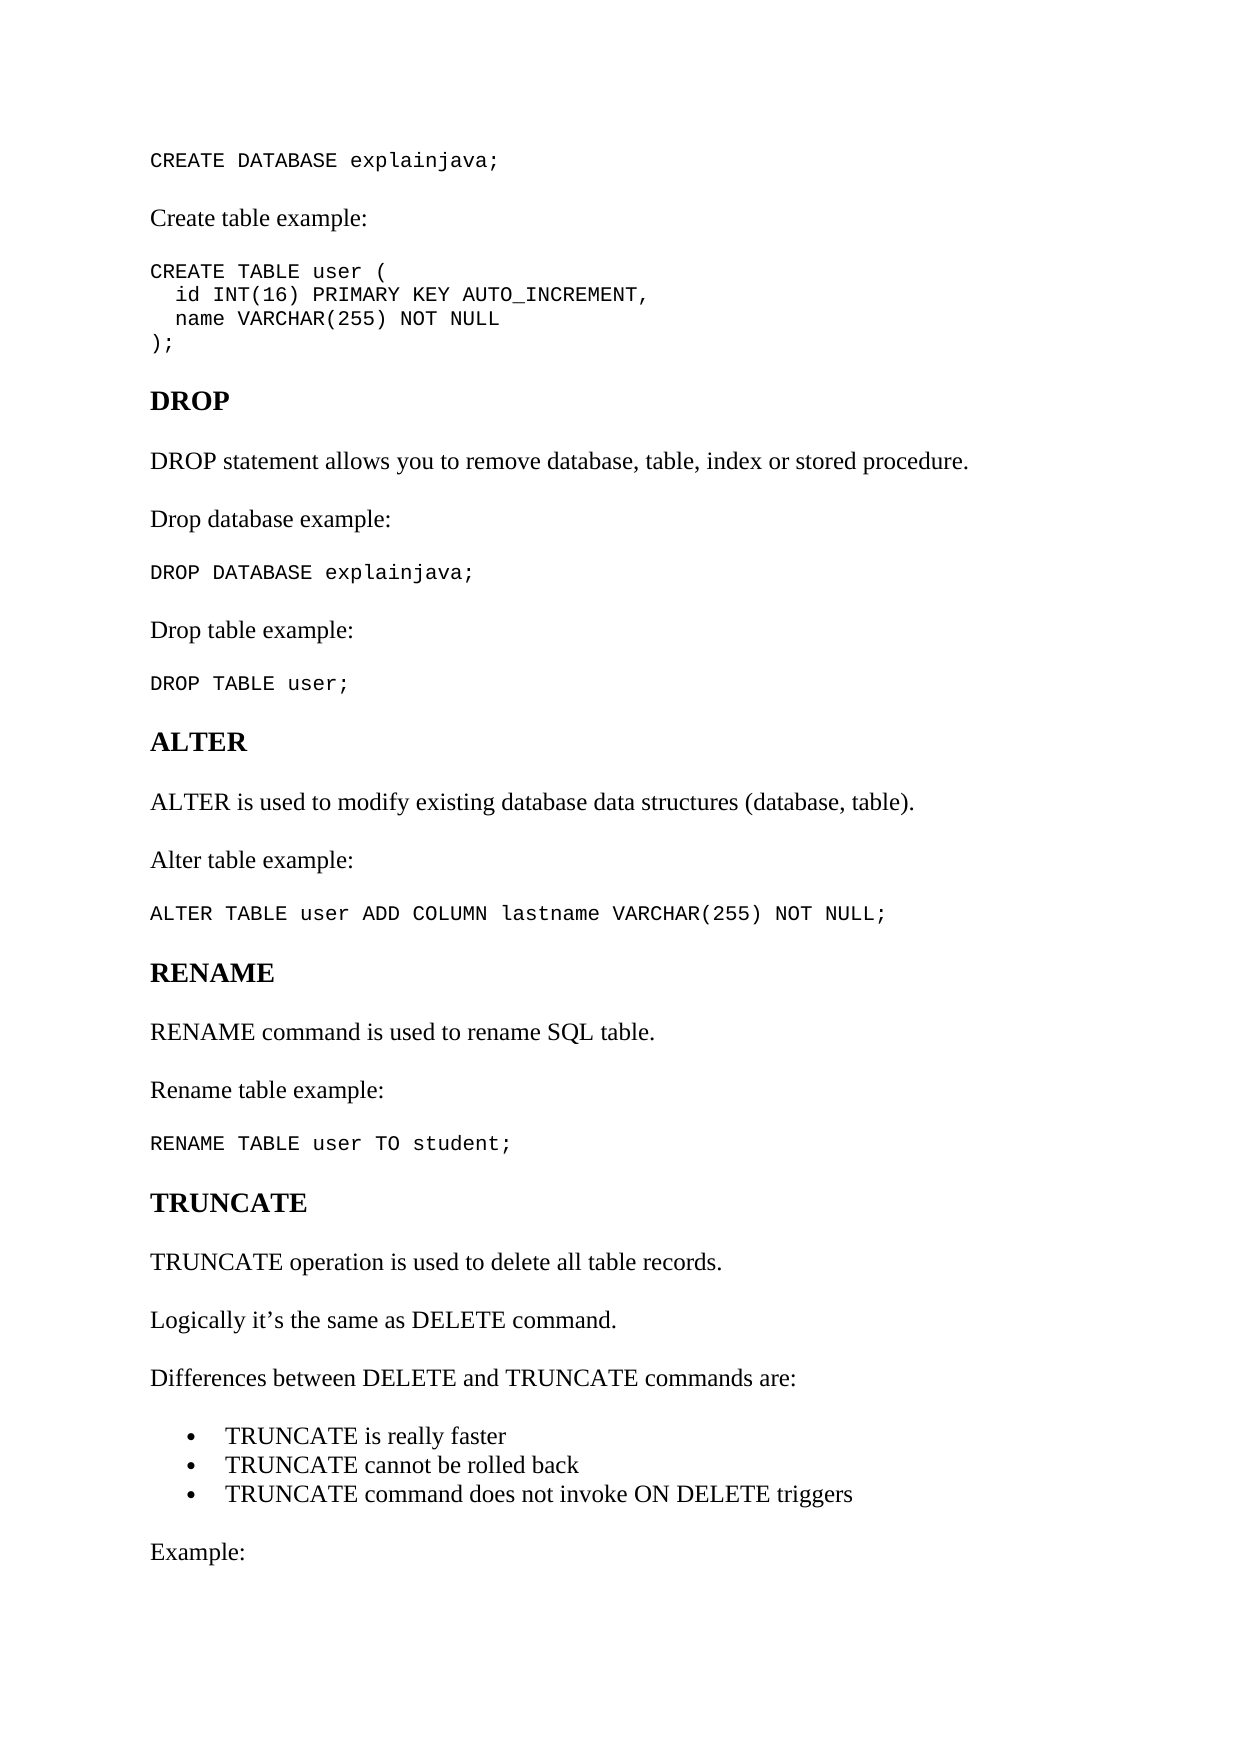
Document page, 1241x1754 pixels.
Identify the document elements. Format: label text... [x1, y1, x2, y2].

text ALTER is used to modify existing database data structures (database, table). [150, 787, 1090, 816]
text ALTER [150, 725, 1090, 758]
text TRUNCATE [150, 1186, 1090, 1218]
text DROP statement allows you to remove database, table, index or stored procedure. [150, 446, 1090, 475]
text ALTER TABLE user ADD COLUMN lastname VARCHAR(255) NOT NULL; [150, 903, 1090, 926]
text RENAME [150, 956, 1090, 988]
text id INT(16) PRIMARY KEY AUTO_INCREMENT, [150, 284, 1090, 308]
list TRUNCATE command does not invoke ON DELETE triggers [187, 1479, 1090, 1507]
text name VARCHAR(255) NOT NULL [150, 308, 1090, 332]
text RENAME command is used to rename SQL table. [150, 1017, 1090, 1046]
text Example: [150, 1537, 1090, 1565]
text DROP TABLE user; [150, 673, 1090, 696]
text Rename table example: [150, 1075, 1090, 1104]
text Drop database example: [150, 504, 1090, 533]
text CREATE DATABASE explainjava; [150, 150, 1090, 174]
text DROP DATABASE explainjava; [150, 562, 1090, 586]
list TRUNCATE is really faster [187, 1421, 1090, 1450]
text Alter table example: [150, 845, 1090, 874]
text Drop table example: [150, 615, 1090, 643]
text Create table example: [150, 203, 1090, 232]
text RENAME TABLE user TO student; [150, 1133, 1090, 1157]
text CREATE TABLE user ( [150, 261, 1090, 284]
text DROP [150, 384, 1090, 417]
text Logically it’s the same as DELETE command. [150, 1305, 1090, 1334]
text TRUNCATE operation is used to delete all table records. [150, 1247, 1090, 1276]
list TRUNCATE cannot be rolled back [187, 1450, 1090, 1479]
text ); [150, 332, 1090, 355]
text Differences between DELETE and TRUNCATE commands are: [150, 1363, 1090, 1392]
